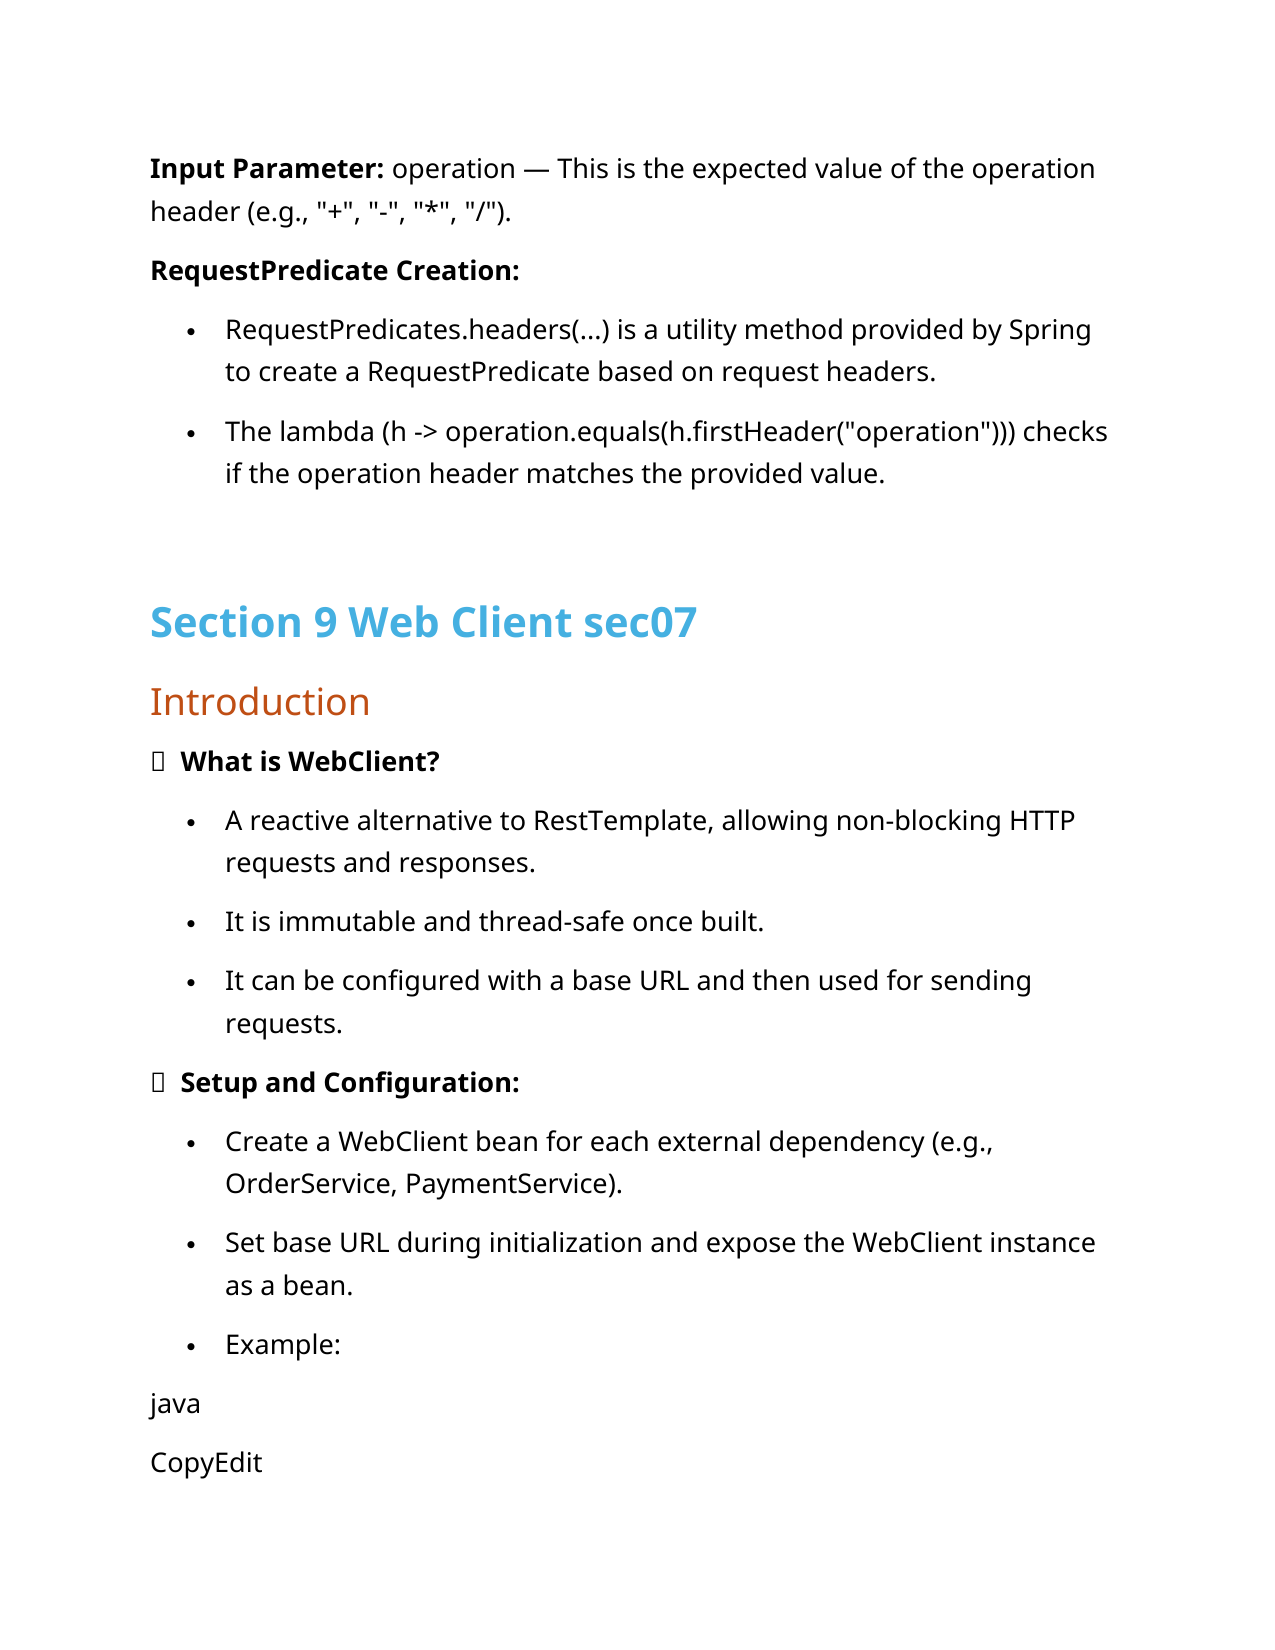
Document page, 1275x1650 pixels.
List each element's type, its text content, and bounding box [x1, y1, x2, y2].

list The lambda (h -> operation.equals(h.firstHeader("operation"))) checks if the operation header matches the provided value. [187, 412, 1125, 491]
text Input Parameter: operation — This is the expected value of the operation header (e.g., "+", "-", "*", "/"). [150, 150, 1125, 229]
subtitle Introduction [150, 675, 1125, 726]
list Example: [187, 1325, 1125, 1362]
list A reactive alternative to RestTemplate, allowing non-blocking HTTP requests and responses. [187, 801, 1125, 881]
list RequestPredicates.headers(...) is a utility method provided by Spring to create a RequestPredicate based on request headers. [187, 311, 1125, 390]
text java [150, 1384, 1125, 1421]
list It is immutable and thread-safe once built. [187, 903, 1125, 939]
text CopyEdit [150, 1443, 1125, 1480]
list It can be configured with a base URL and then used for sending requests. [187, 962, 1125, 1041]
text  Setup and Configuration: [150, 1063, 1125, 1100]
text RequestPredicate Creation: [150, 251, 1125, 288]
list Set base URL during initialization and expose the WebClient instance as a bean. [187, 1224, 1125, 1303]
list Create a WebClient bean for each external dependency (e.g., OrderService, PaymentService). [187, 1122, 1125, 1202]
subtitle Section 9 Web Client sec07 [150, 593, 1125, 650]
text  What is WebClient? [150, 742, 1125, 779]
